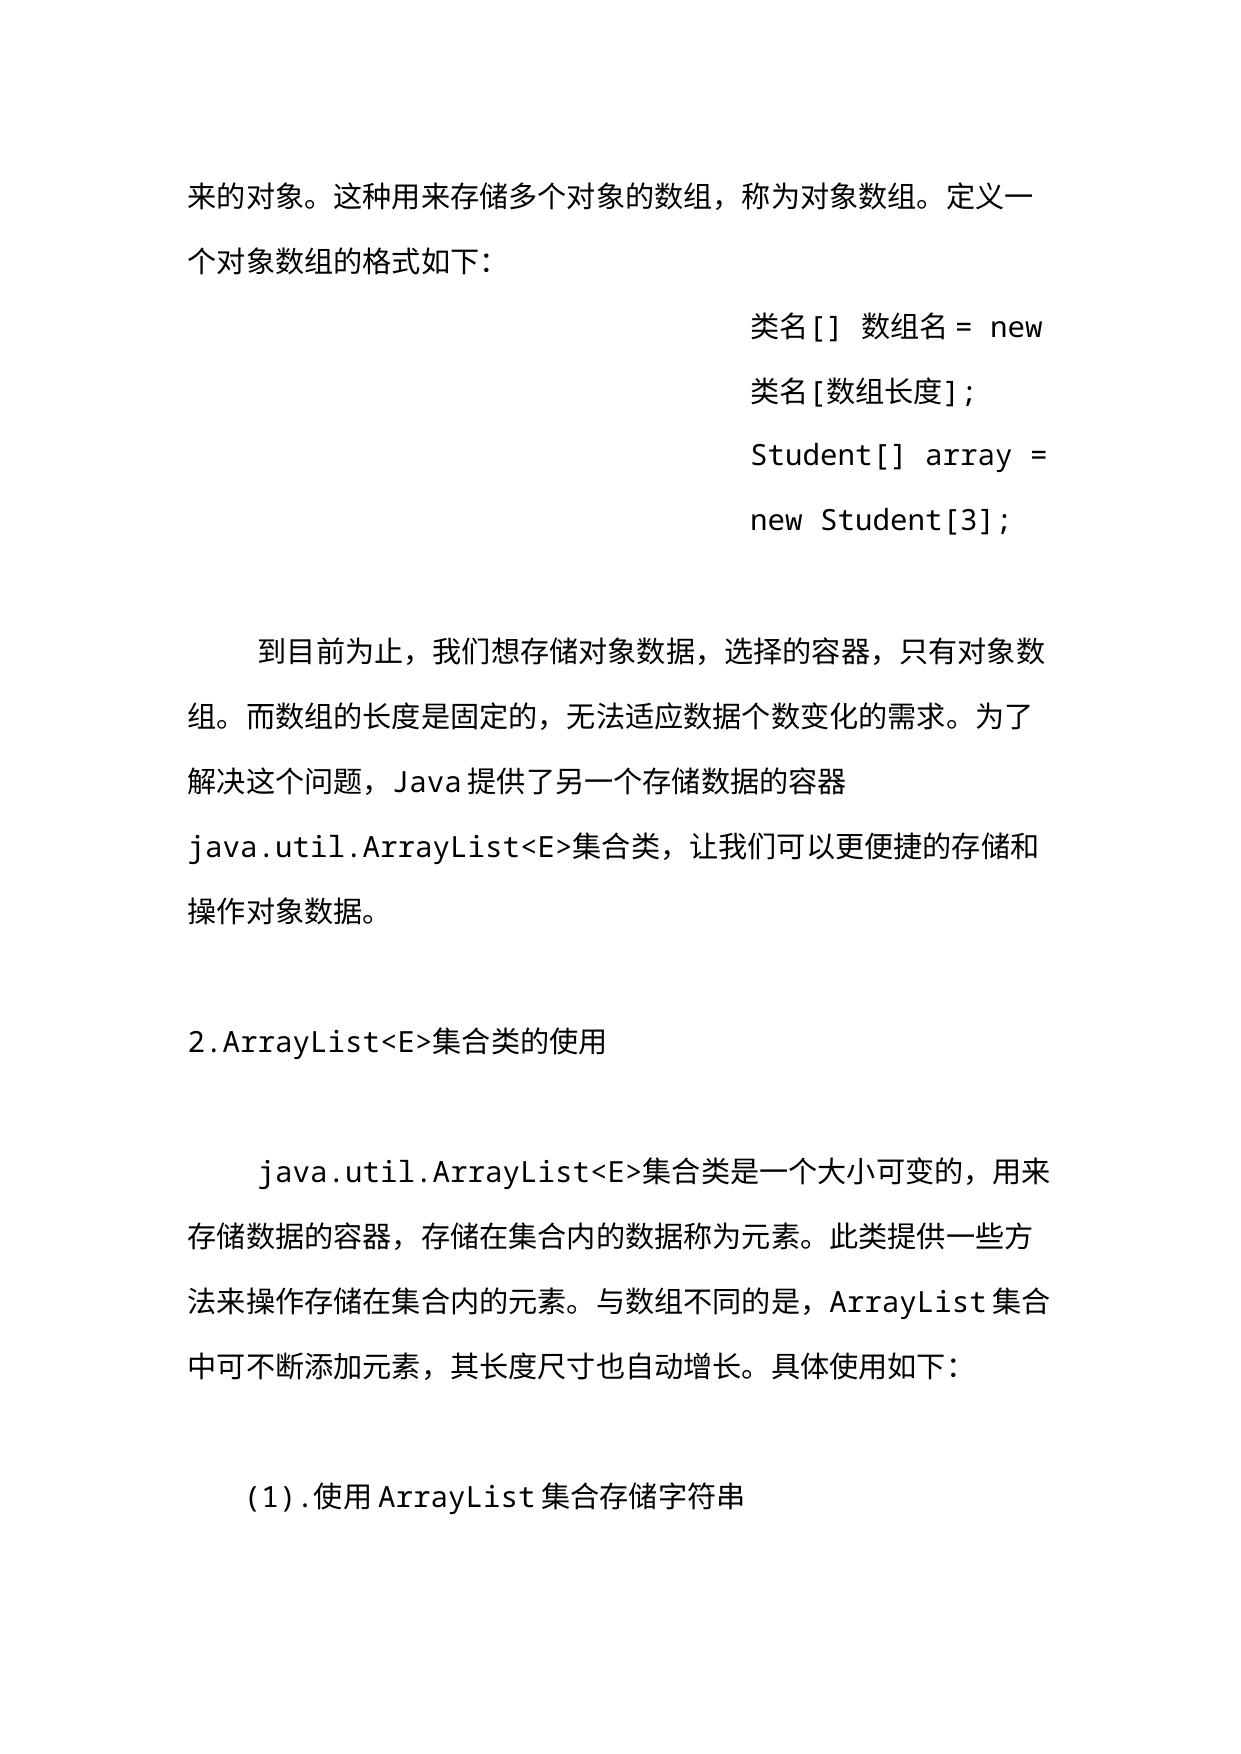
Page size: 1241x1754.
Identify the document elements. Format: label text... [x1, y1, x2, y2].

text 类名[] 数组名 = new 类名[数组长度]; [750, 292, 1053, 422]
text 2.ArrayList<E>集合类的使用 [187, 1007, 1053, 1072]
text (1).使用ArrayList集合存储字符串 [244, 1462, 1053, 1527]
text Student[] array = new Student[3]; [750, 422, 1053, 552]
text 到目前为止，我们想存储对象数据，选择的容器，只有对象数组。而数组的长度是固定的，无法适应数据个数变化的需求。为了解决这个问题，Java提供了另一个存储数据的容器java.util.ArrayList<E>集合类，让我们可以更便捷的存储和操作对象数据。 [187, 617, 1053, 942]
text java.util.ArrayList<E>集合类是一个大小可变的，用来存储数据的容器，存储在集合内的数据称为元素。此类提供一些方法来操作存储在集合内的元素。与数组不同的是，ArrayList集合中可不断添加元素，其长度尺寸也自动增长。具体使用如下： [187, 1137, 1053, 1397]
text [187, 162, 1053, 292]
